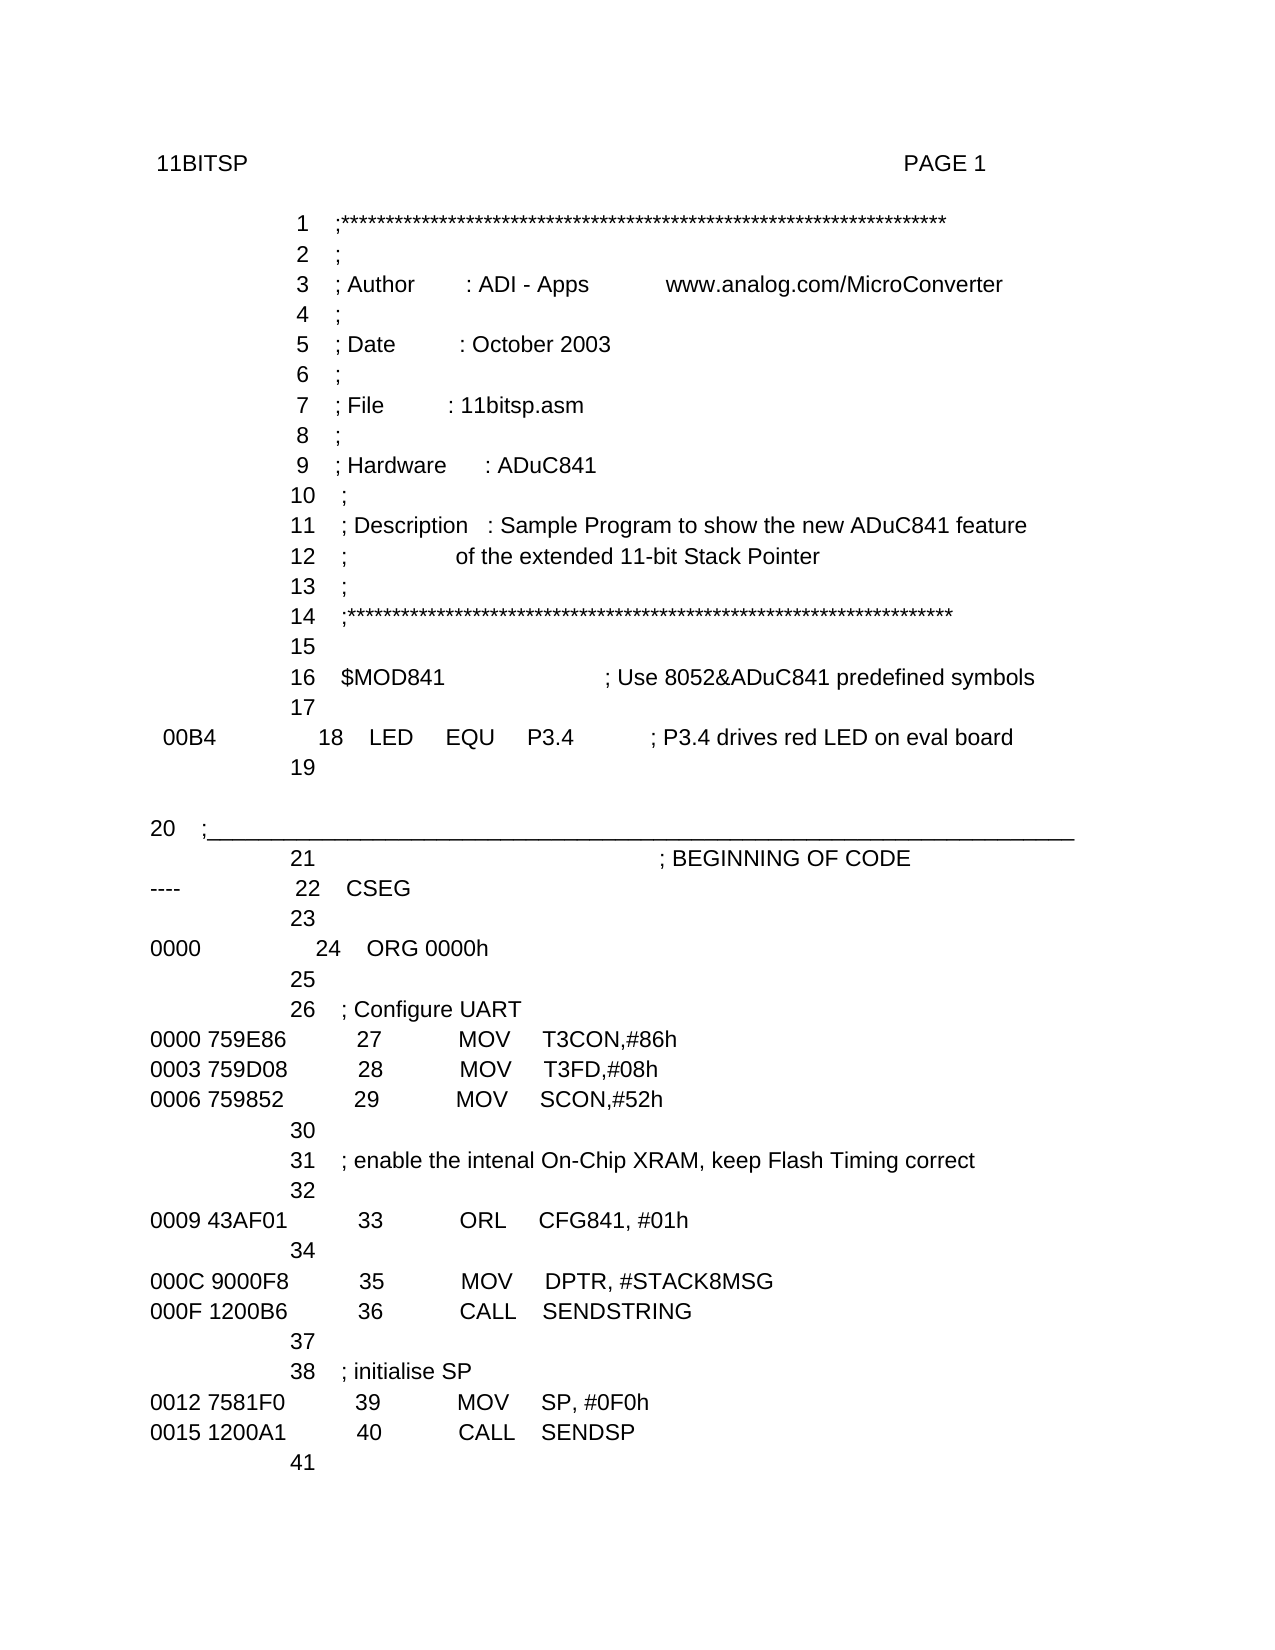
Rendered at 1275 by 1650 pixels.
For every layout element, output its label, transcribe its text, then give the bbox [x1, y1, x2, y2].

text 26 ; Configure UART [150, 996, 1125, 1022]
text 0012 7581F0 39 MOV SP, #0F0h [150, 1388, 1125, 1415]
text 0000 759E86 27 MOV T3CON,#86h [150, 1026, 1125, 1052]
text ---- 22 CSEG [150, 875, 1125, 901]
text 30 [150, 1117, 1125, 1143]
text 15 [150, 633, 1125, 660]
text 13 ; [150, 573, 1125, 599]
text 3 ; Author : ADI - Apps www.analog.com/MicroConverter [150, 271, 1125, 297]
text 21 ; BEGINNING OF CODE [150, 845, 1125, 871]
text 11 ; Description : Sample Program to show the new ADuC841 feature [150, 512, 1125, 539]
text 17 [150, 694, 1125, 720]
text 38 ; initialise SP [150, 1358, 1125, 1385]
text 12 ; of the extended 11-bit Stack Pointer [150, 543, 1125, 569]
text 16 $MOD841 ; Use 8052&ADuC841 predefined symbols [150, 663, 1125, 690]
text 31 ; enable the intenal On-Chip XRAM, keep Flash Timing correct [150, 1147, 1125, 1173]
text 1 ;******************************************************************** [150, 210, 1125, 237]
text 25 [150, 966, 1125, 992]
text 11BITSP PAGE 1 [150, 150, 1125, 176]
text 8 ; [150, 422, 1125, 448]
text 37 [150, 1328, 1125, 1354]
text 14 ;******************************************************************** [150, 603, 1125, 629]
text 4 ; [150, 301, 1125, 327]
text 10 ; [150, 482, 1125, 509]
text 0000 24 ORG 0000h [150, 935, 1125, 962]
text 0009 43AF01 33 ORL CFG841, #01h [150, 1207, 1125, 1234]
text 0015 1200A1 40 CALL SENDSP [150, 1419, 1125, 1445]
text 5 ; Date : October 2003 [150, 331, 1125, 358]
text 000C 9000F8 35 MOV DPTR, #STACK8MSG [150, 1268, 1125, 1294]
text 00B4 18 LED EQU P3.4 ; P3.4 drives red LED on eval board [150, 724, 1125, 750]
text 0003 759D08 28 MOV T3FD,#08h [150, 1056, 1125, 1083]
text 19 [150, 754, 1125, 781]
text 0006 759852 29 MOV SCON,#52h [150, 1086, 1125, 1113]
text 20 ;____________________________________________________________________ [150, 784, 1125, 841]
text 2 ; [150, 241, 1125, 267]
text 41 [150, 1449, 1125, 1475]
text 000F 1200B6 36 CALL SENDSTRING [150, 1298, 1125, 1324]
text 7 ; File : 11bitsp.asm [150, 392, 1125, 418]
text 6 ; [150, 361, 1125, 388]
text 23 [150, 905, 1125, 932]
text 34 [150, 1237, 1125, 1264]
text 32 [150, 1177, 1125, 1203]
text 9 ; Hardware : ADuC841 [150, 452, 1125, 478]
